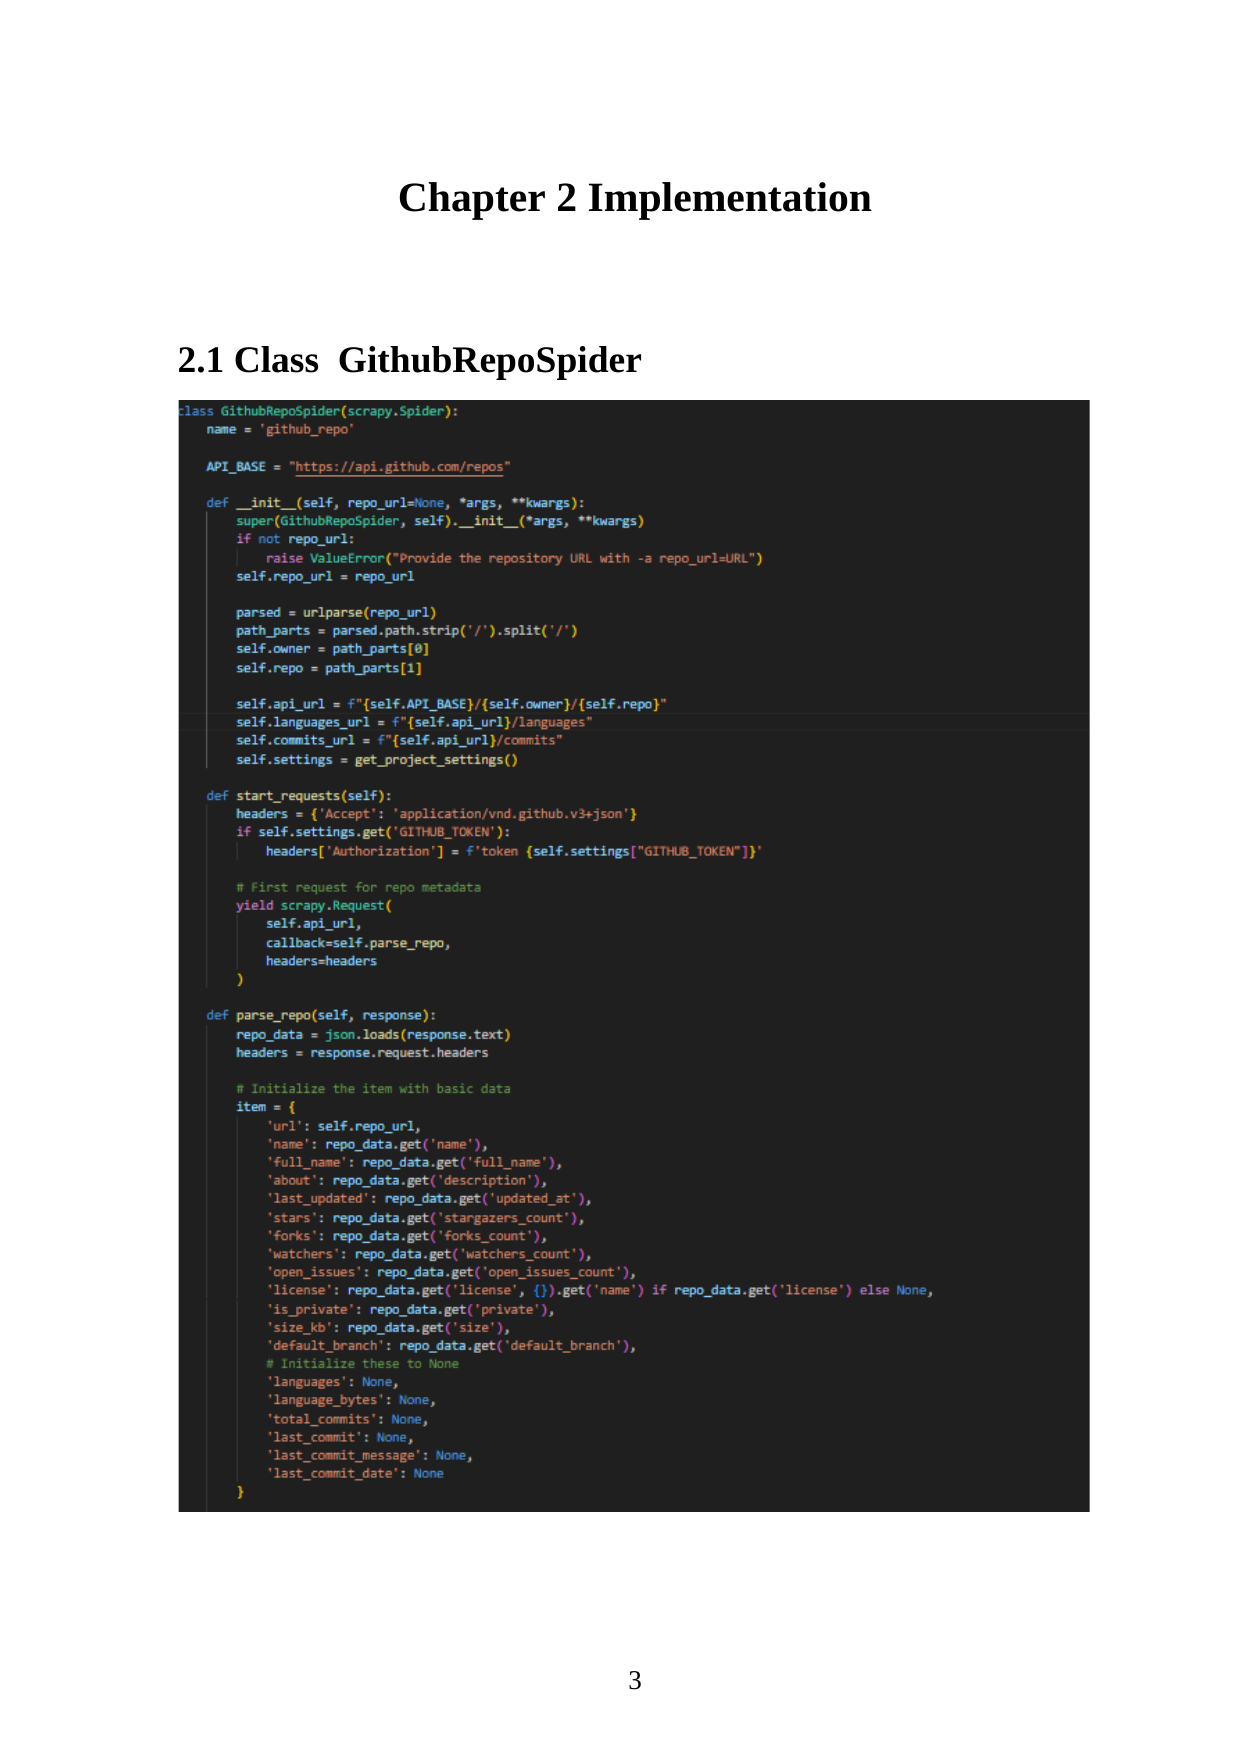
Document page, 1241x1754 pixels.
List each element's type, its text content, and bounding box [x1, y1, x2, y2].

picture [177, 400, 1089, 1510]
subtitle Class GithubRepoSpider [177, 338, 1092, 381]
subtitle Implementation [177, 173, 1092, 221]
